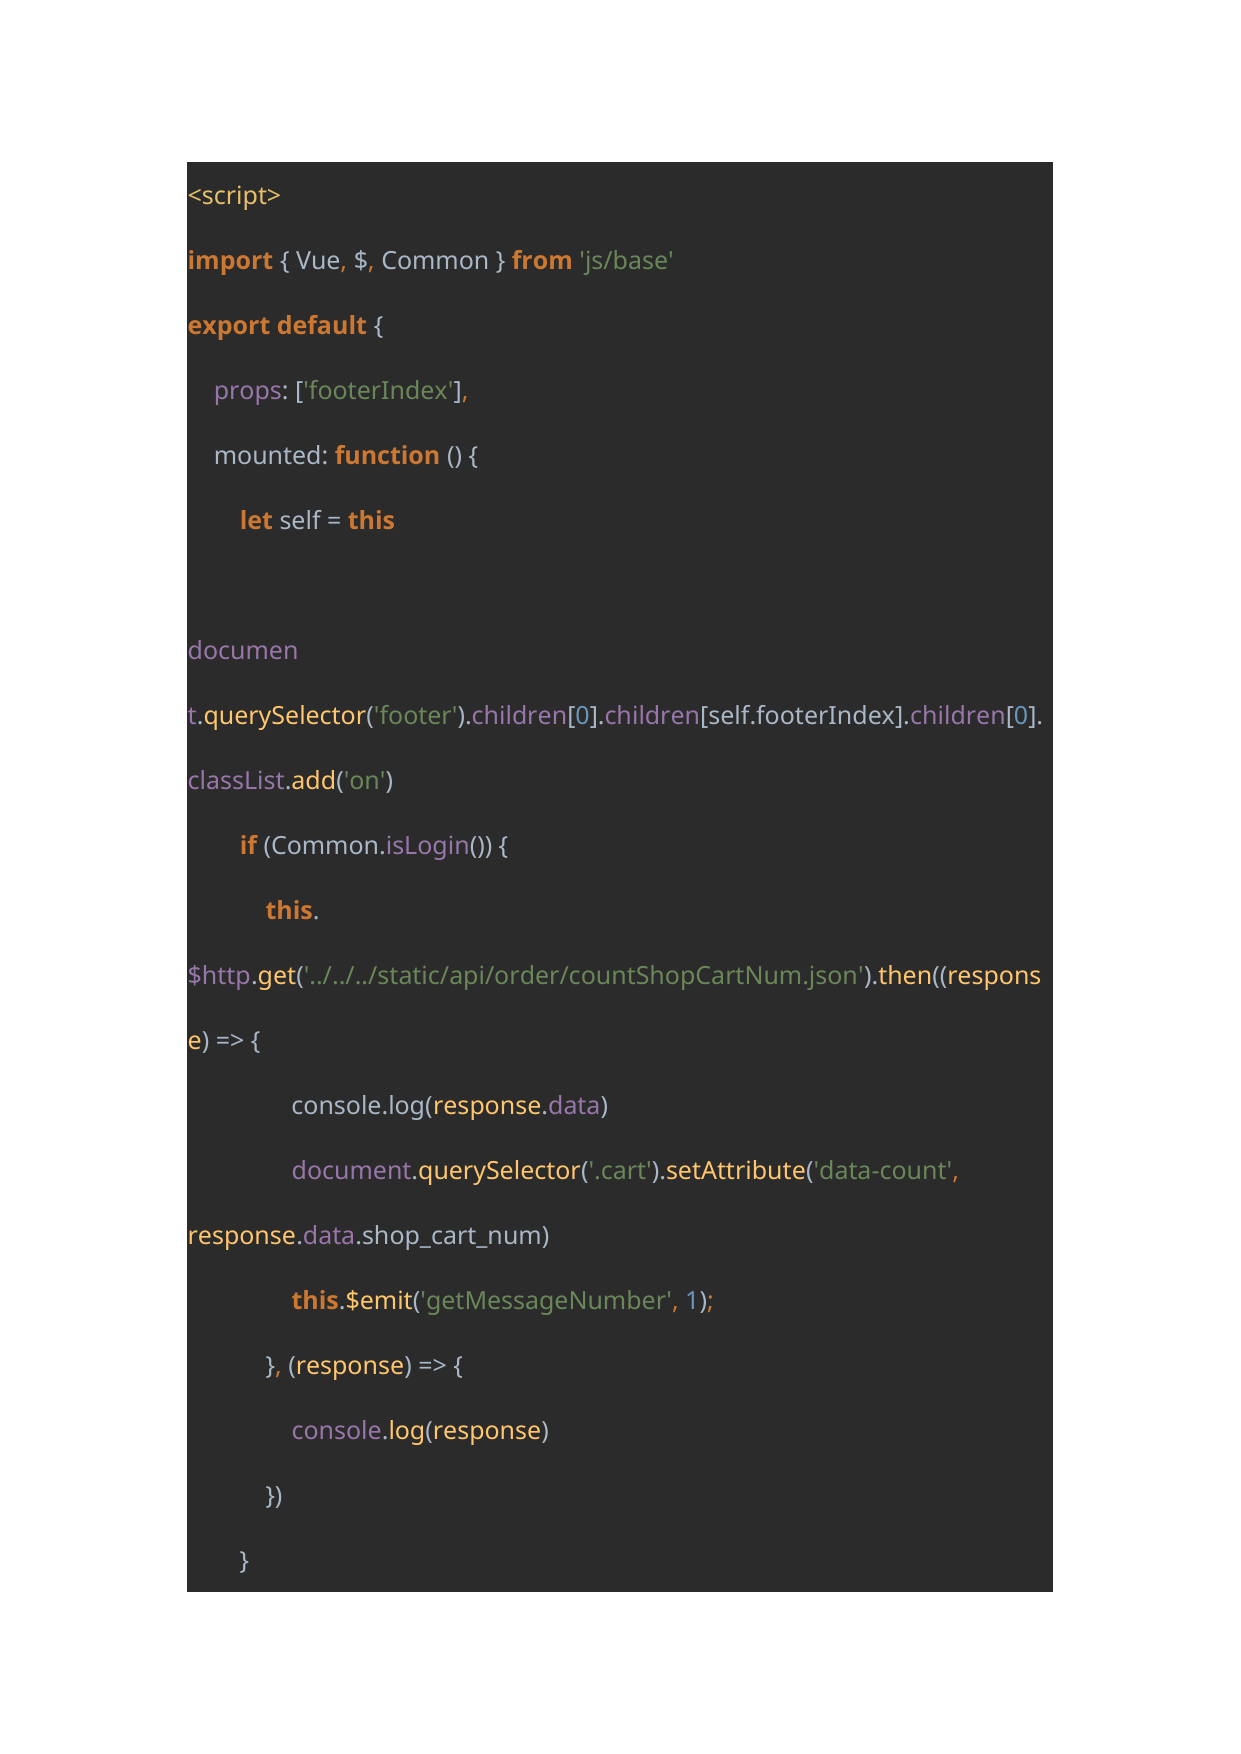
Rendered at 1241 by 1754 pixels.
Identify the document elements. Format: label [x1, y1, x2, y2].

text [187, 162, 1053, 1592]
